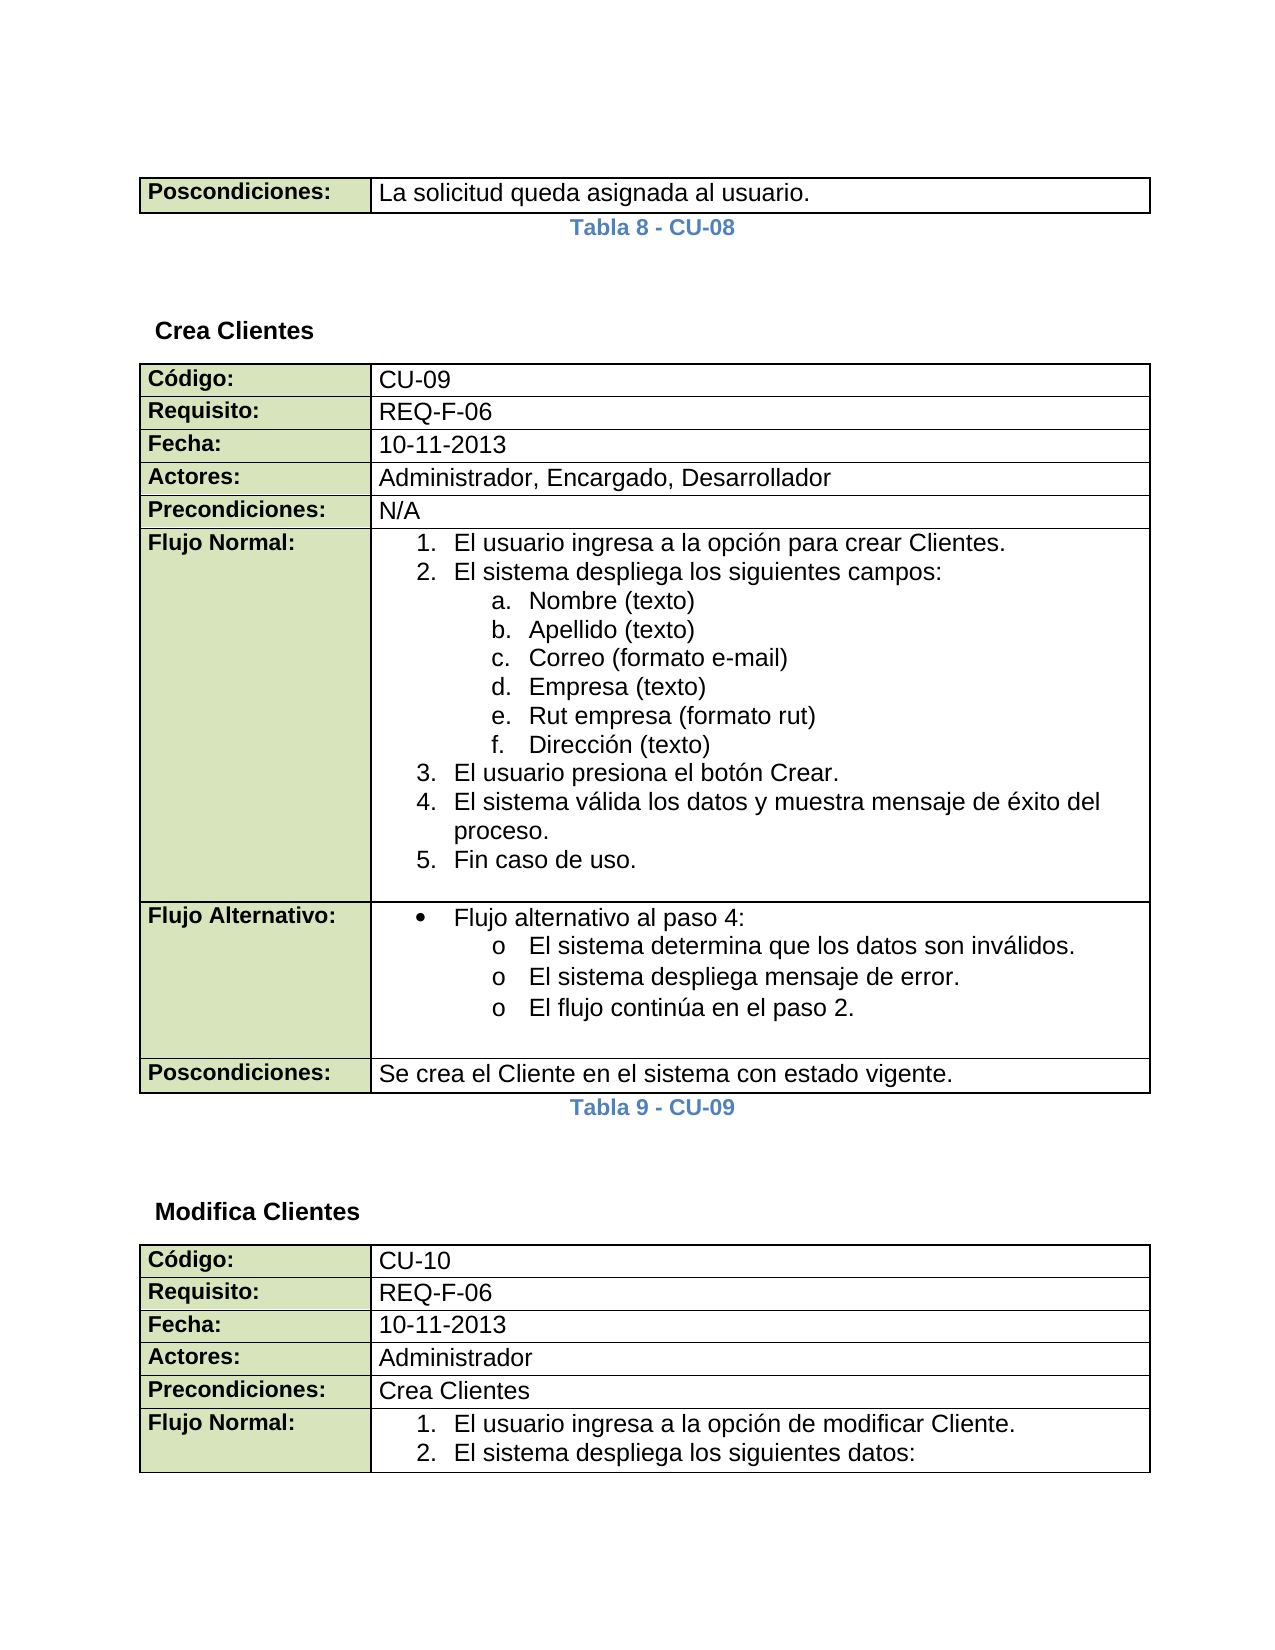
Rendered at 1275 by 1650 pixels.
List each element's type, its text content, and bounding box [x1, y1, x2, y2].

table_cell Precondiciones: [141, 496, 370, 527]
table_cell El usuario ingresa a la opción para crear Clientes. El sistema despliega los siguientes campos: Nombre (texto) Apellido (texto) Correo (formato e-mail) Empresa (texto) Rut empresa (formato rut) Dirección (texto) El usuario presiona el botón Crear. El sistema válida los datos y muestra mensaje de éxito del proceso. Fin caso de uso. [372, 529, 1149, 901]
table_cell Se crea el Cliente en el sistema con estado vigente. [372, 1059, 1149, 1092]
table_header Código: [141, 365, 370, 396]
table_cell Administrador, Encargado, Desarrollador [372, 463, 1149, 494]
table_cell Administrador [372, 1343, 1149, 1375]
table_cell N/A [372, 496, 1149, 527]
table_header CU-10 [372, 1246, 1149, 1277]
table_cell Flujo Alternativo: [141, 903, 370, 1058]
table_cell 10-11-2013 [372, 430, 1149, 462]
table_cell Requisito: [141, 397, 370, 429]
table_header Código: [141, 1246, 370, 1277]
table_cell Crea Clientes [372, 1376, 1149, 1408]
table_cell REQ-F-06 [372, 397, 1149, 429]
table_cell Fecha: [141, 1311, 370, 1342]
table_cell Actores: [141, 1343, 370, 1375]
table_cell 10-11-2013 [372, 1311, 1149, 1342]
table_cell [372, 1409, 1149, 1472]
table_cell Precondiciones: [141, 1376, 370, 1408]
table_cell Fecha: [141, 430, 370, 462]
table_header CU-09 [372, 365, 1149, 396]
subtitle Modifica Clientes [148, 1197, 1157, 1225]
subtitle Crea Clientes [148, 316, 1157, 345]
table_cell Requisito: [141, 1278, 370, 1309]
table_cell Flujo alternativo al paso 4: El sistema determina que los datos son inválidos. El sistema despliega mensaje de error. El flujo continúa en el paso 2. [372, 903, 1149, 1058]
table_cell REQ-F-06 [372, 1278, 1149, 1309]
table_cell Flujo Normal: [141, 1409, 370, 1472]
table_cell Poscondiciones: [141, 179, 370, 212]
table_cell La solicitud queda asignada al usuario. [372, 179, 1149, 212]
table_cell Poscondiciones: [141, 1059, 370, 1092]
table_cell Actores: [141, 463, 370, 494]
table_cell Flujo Normal: [141, 529, 370, 901]
